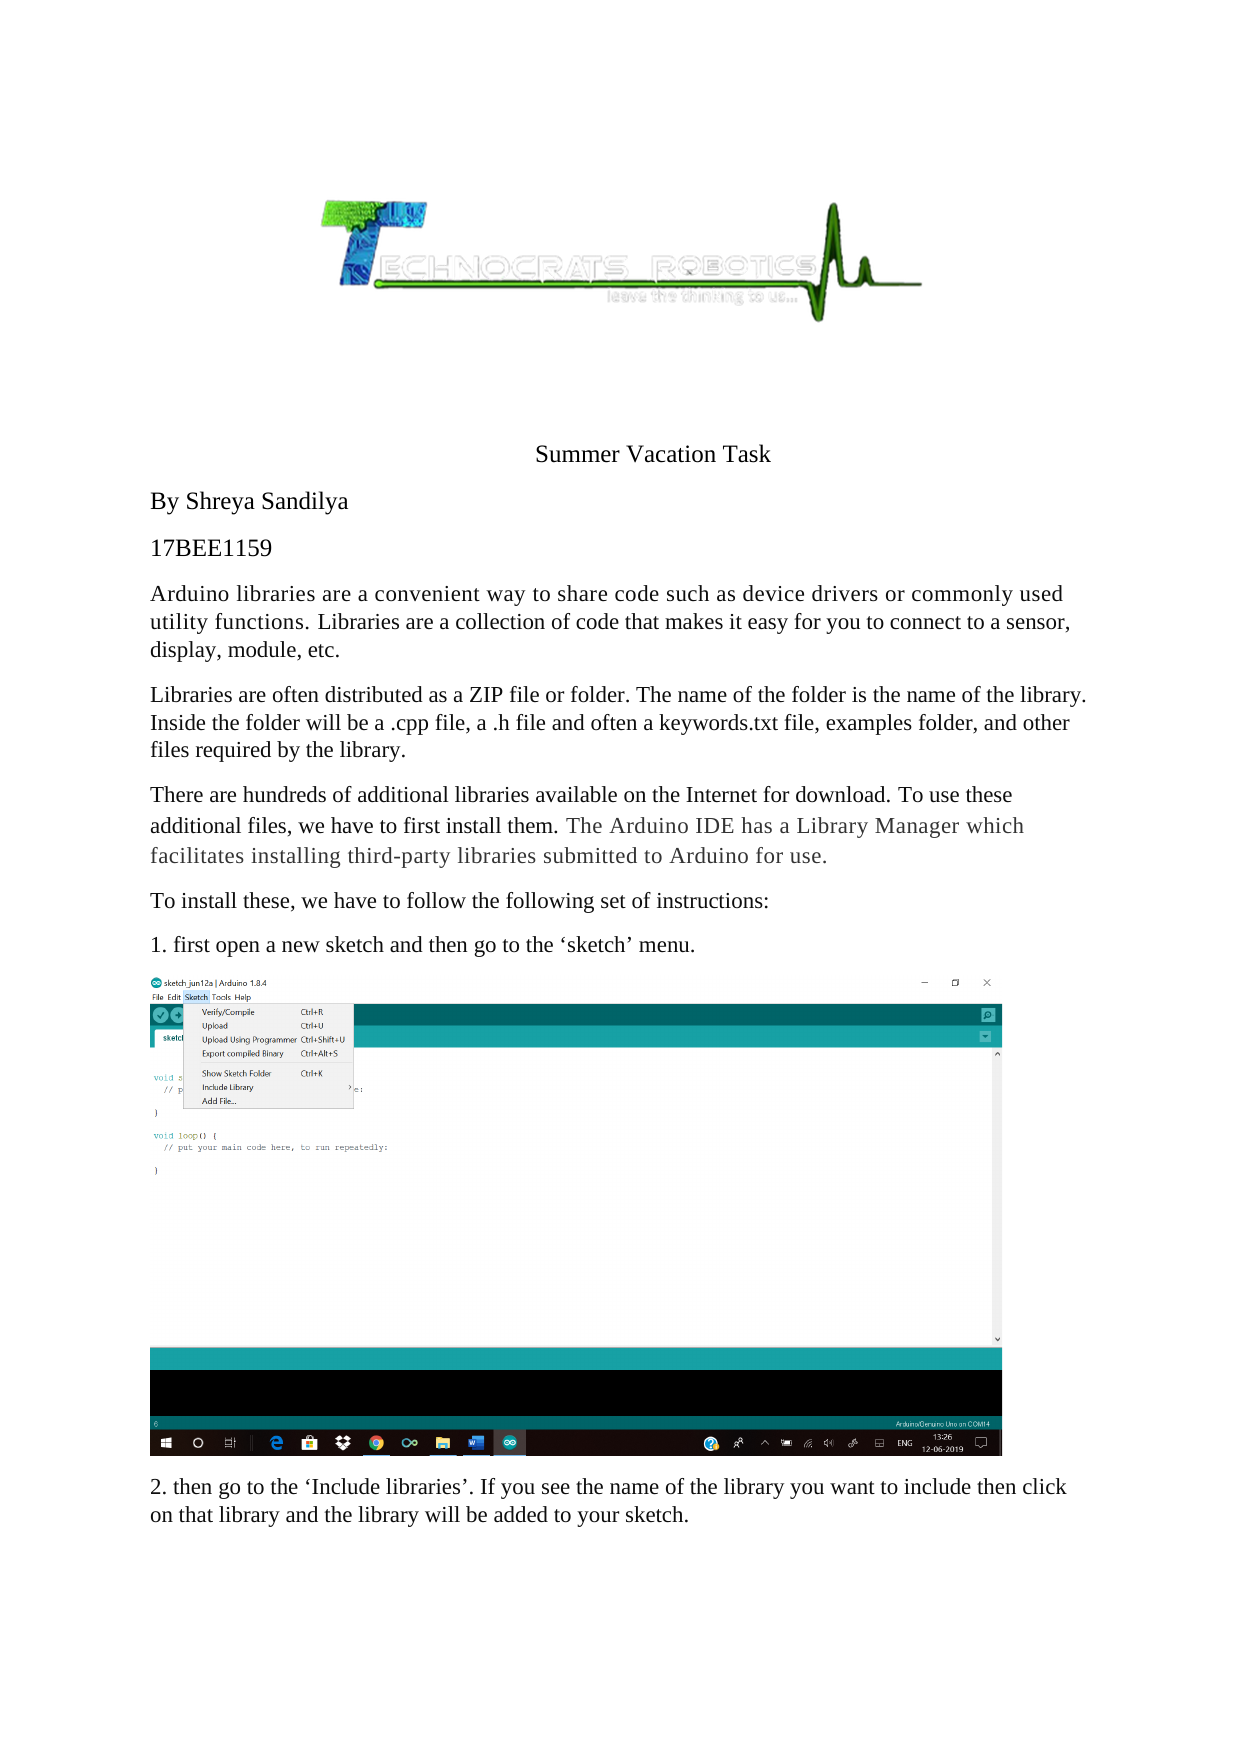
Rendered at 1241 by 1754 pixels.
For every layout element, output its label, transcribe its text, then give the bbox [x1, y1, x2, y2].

text Libraries are often distributed as a ZIP file or folder. The name of the folder is the name of the library. Inside the folder will be a .cpp file, a .h file and often a keywords.txt file, examples folder, and other files required by the library. [150, 681, 1090, 763]
text Summer Vacation Task [150, 439, 1090, 468]
picture [300, 150, 943, 372]
text By Shreya Sandilya [150, 486, 1090, 515]
text 17BEE1159 [150, 533, 1090, 562]
text There are hundreds of additional libraries available on the Internet for download. To use these additional files, we have to first install them. The Arduino IDE has a Library Manager which facilitates installing third-party libraries submitted to Arduino for use. [150, 781, 1090, 868]
text Arduino libraries are a convenient way to share code such as device drivers or commonly used utility functions. Libraries are a collection of code that makes it easy for you to connect to a sensor, display, module, etc. [150, 580, 1090, 662]
text To install these, we have to follow the following set of instructions: [150, 887, 1090, 913]
text 1. first open a new sketch and then go to the ‘sketch’ menu. [150, 931, 1090, 958]
text 2. then go to the ‘Include libraries’. If you see the name of the library you want to include then click on that library and the library will be added to your sketch. [150, 1473, 1090, 1528]
picture [150, 975, 1003, 1456]
